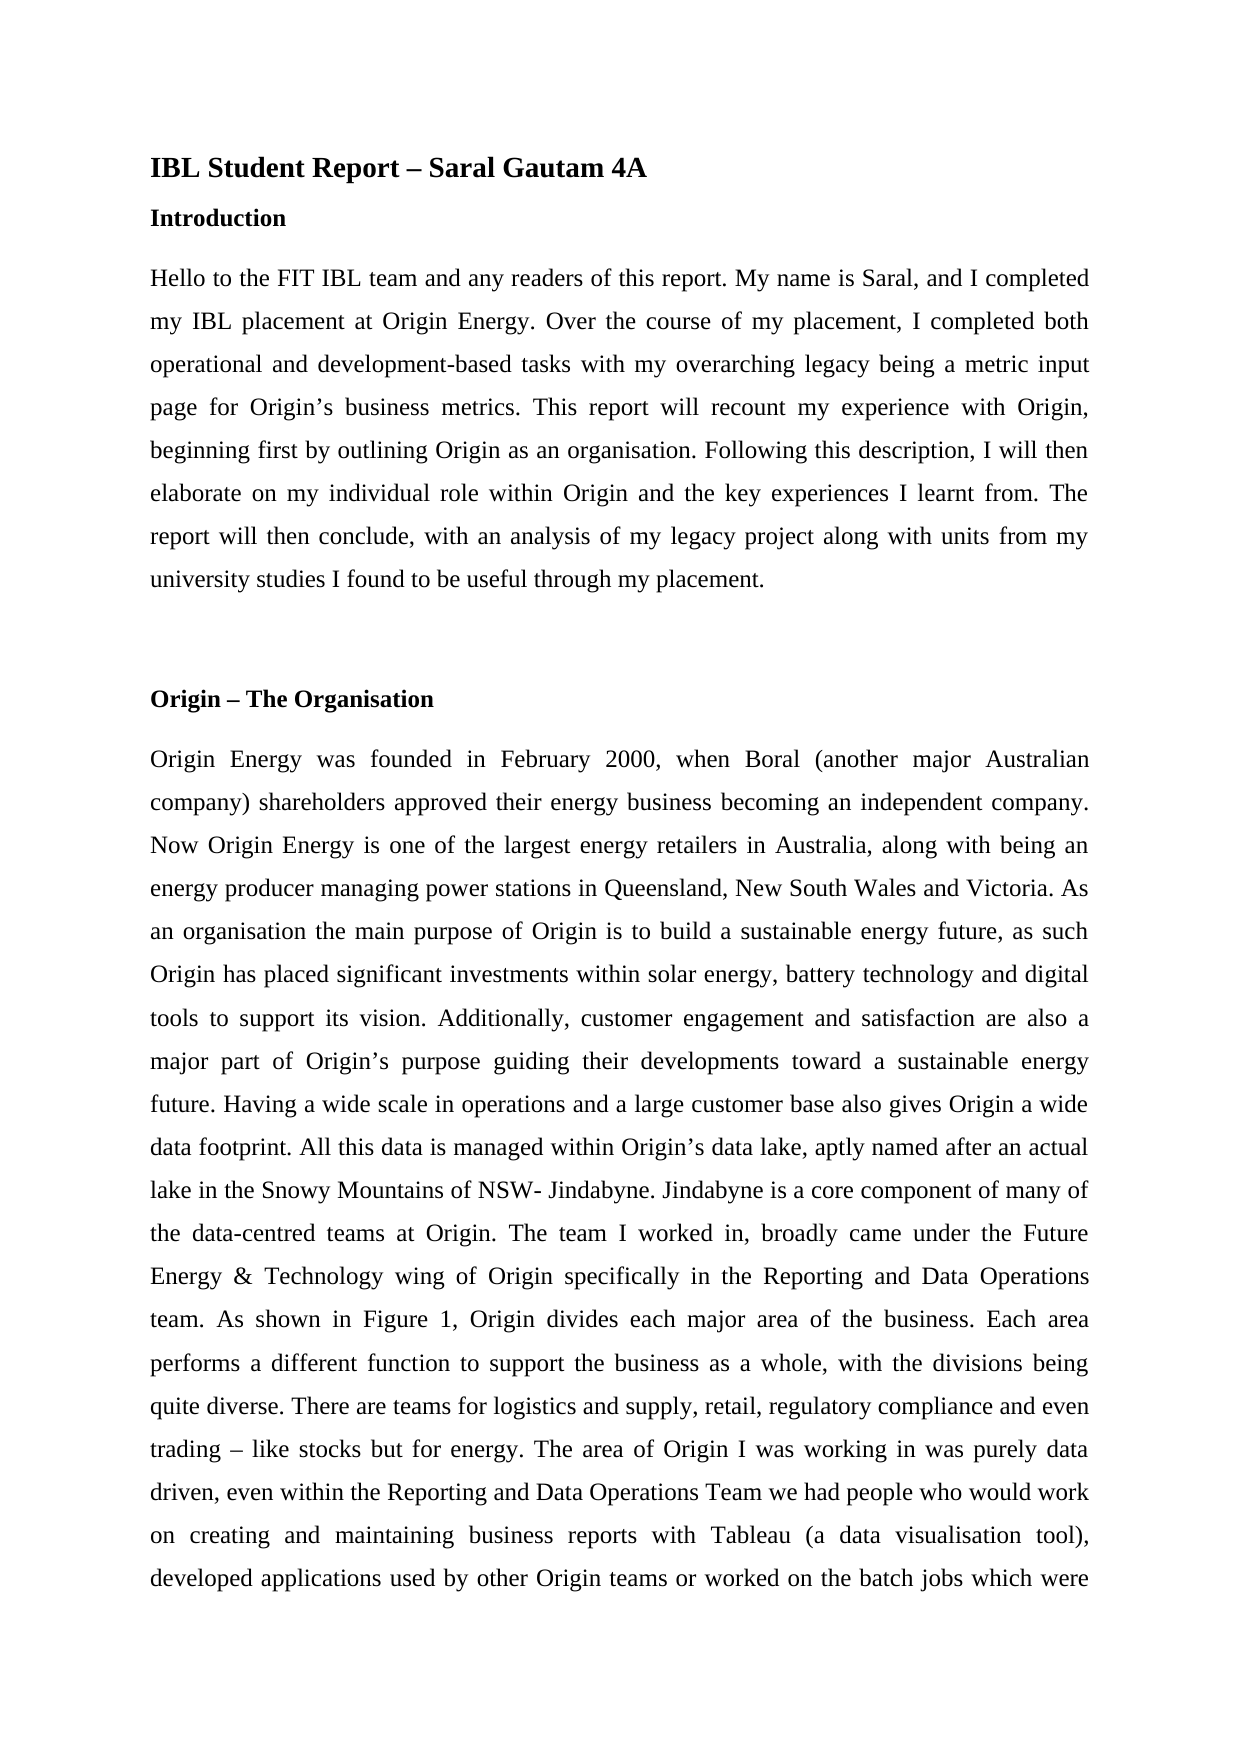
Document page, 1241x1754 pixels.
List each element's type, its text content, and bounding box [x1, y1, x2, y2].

text Origin – The Organisation [150, 684, 1090, 713]
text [150, 744, 1090, 1592]
text Hello to the FIT IBL team and any readers of this report. My name is Saral, and I completed my IBL placement at Origin Energy. Over the course of my placement, I completed both operational and development-based tasks with my overarching legacy being a metric input page for Origin’s business metrics. This report will recount my experience with Origin, beginning first by outlining Origin as an organisation. Following this description, I will then elaborate on my individual role within Origin and the key experiences I learnt from. The report will then conclude, with an analysis of my legacy project along with units from my university studies I found to be useful through my placement. [150, 263, 1090, 593]
text Introduction [150, 203, 1090, 232]
text IBL Student Report – Saral Gautam 4A [150, 150, 1090, 183]
